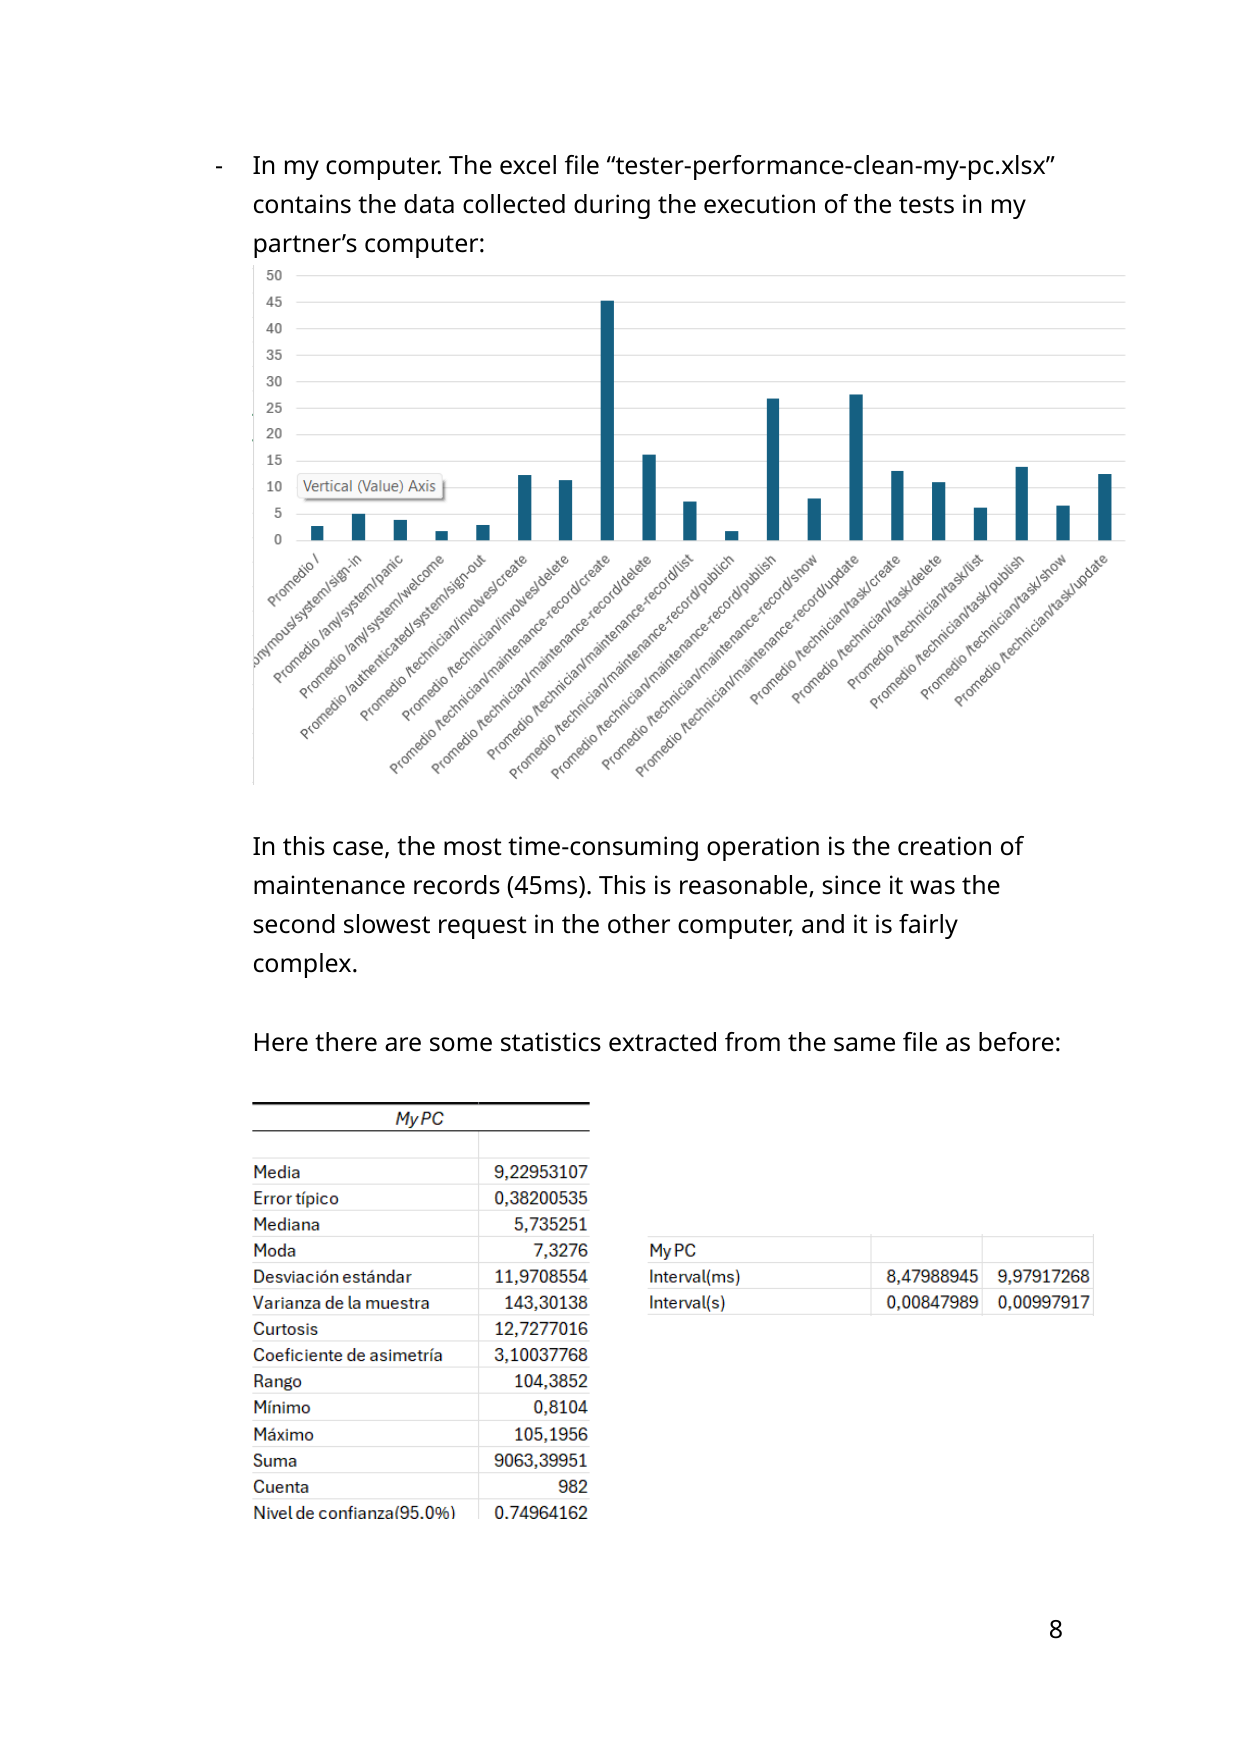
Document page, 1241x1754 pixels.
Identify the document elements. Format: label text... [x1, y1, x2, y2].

picture [252, 1102, 590, 1519]
list In this case, the most time-consuming operation is the creation of maintenance records (45ms). This is reasonable, since it was the second slowest request in the other computer, and it is fairly complex. [252, 829, 1063, 980]
list Here there are some statistics extracted from the same file as before: [252, 1024, 1063, 1058]
list In my computer. The excel file “tester-performance-clean-my-pc.xlsx” contains the data collected during the execution of the tests in my partner’s computer: [215, 148, 1063, 260]
picture [647, 1234, 1094, 1316]
picture [252, 265, 1138, 785]
